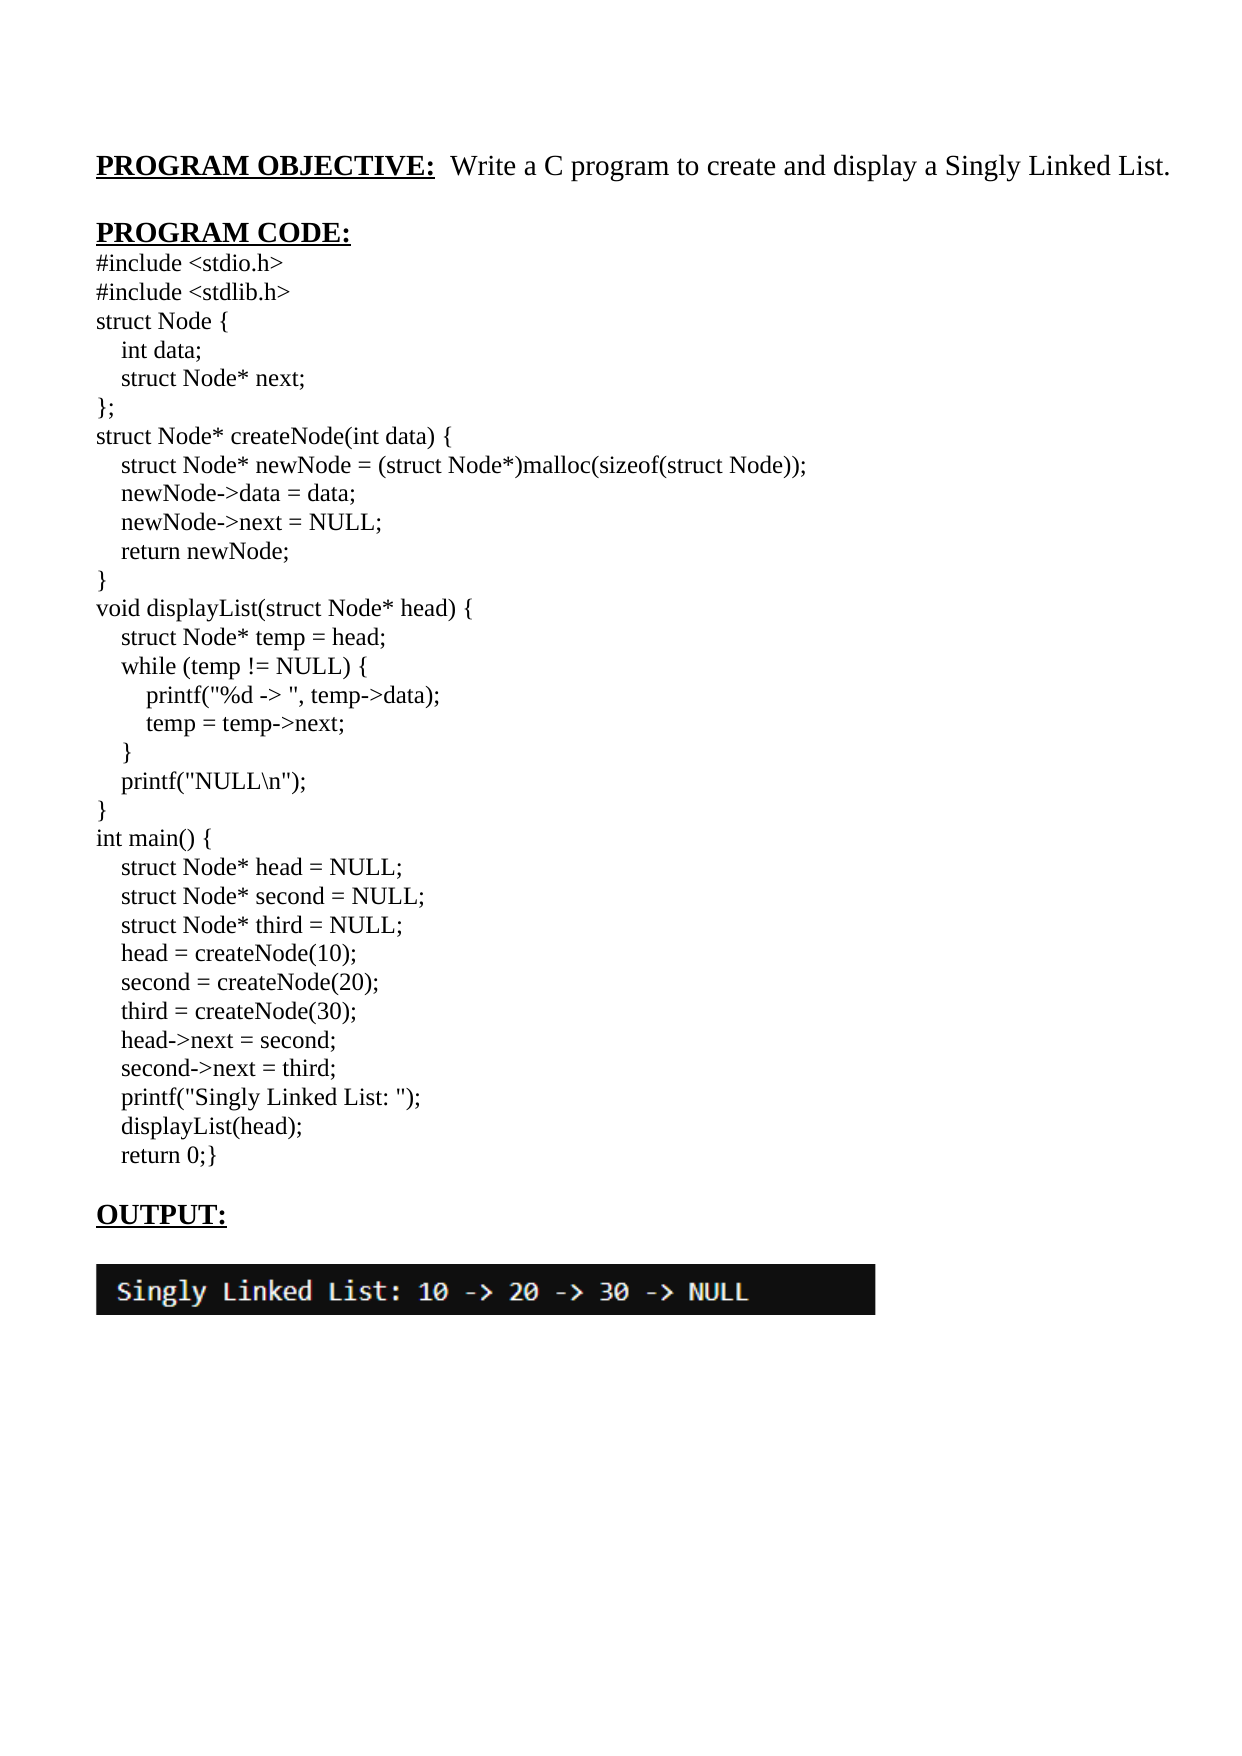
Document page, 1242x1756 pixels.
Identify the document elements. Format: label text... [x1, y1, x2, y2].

text } [96, 737, 1204, 766]
text second = createNode(20); [96, 967, 1204, 996]
text struct Node* temp = head; [96, 622, 1204, 651]
text OUTPUT: [96, 1197, 1204, 1231]
text struct Node* third = NULL; [96, 910, 1204, 938]
text third = createNode(30); [96, 996, 1204, 1025]
text struct Node* head = NULL; [96, 852, 1204, 881]
text temp = temp->next; [96, 708, 1204, 737]
picture [95, 1264, 876, 1315]
text struct Node* next; [96, 363, 1204, 392]
text PROGRAM CODE: [96, 215, 1204, 248]
text printf("NULL\n"); [96, 766, 1204, 795]
text return newNode; [96, 536, 1204, 565]
text } [96, 565, 1204, 593]
text while (temp != NULL) { [96, 651, 1204, 680]
text printf("Singly Linked List: "); [96, 1082, 1204, 1111]
text second->next = third; [96, 1053, 1204, 1082]
text int main() { [96, 823, 1204, 852]
text PROGRAM OBJECTIVE: Write a C program to create and display a Singly Linked List. [96, 148, 1204, 181]
text newNode->data = data; [96, 478, 1204, 507]
text printf("%d -> ", temp->data); [96, 680, 1204, 708]
text struct Node* newNode = (struct Node*)malloc(sizeof(struct Node)); [96, 450, 1204, 478]
text head = createNode(10); [96, 938, 1204, 967]
text newNode->next = NULL; [96, 507, 1204, 536]
text }; [96, 392, 1204, 421]
text void displayList(struct Node* head) { [96, 593, 1204, 622]
text int data; [96, 335, 1204, 363]
text displayList(head); [96, 1111, 1204, 1140]
text #include <stdlib.h> [96, 277, 1204, 306]
text head->next = second; [96, 1025, 1204, 1053]
text #include <stdio.h> [96, 248, 1204, 277]
text struct Node* createNode(int data) { [96, 421, 1204, 450]
text struct Node* second = NULL; [96, 881, 1204, 910]
text return 0;} [96, 1140, 1204, 1168]
text } [96, 795, 1204, 823]
text struct Node { [96, 306, 1204, 335]
